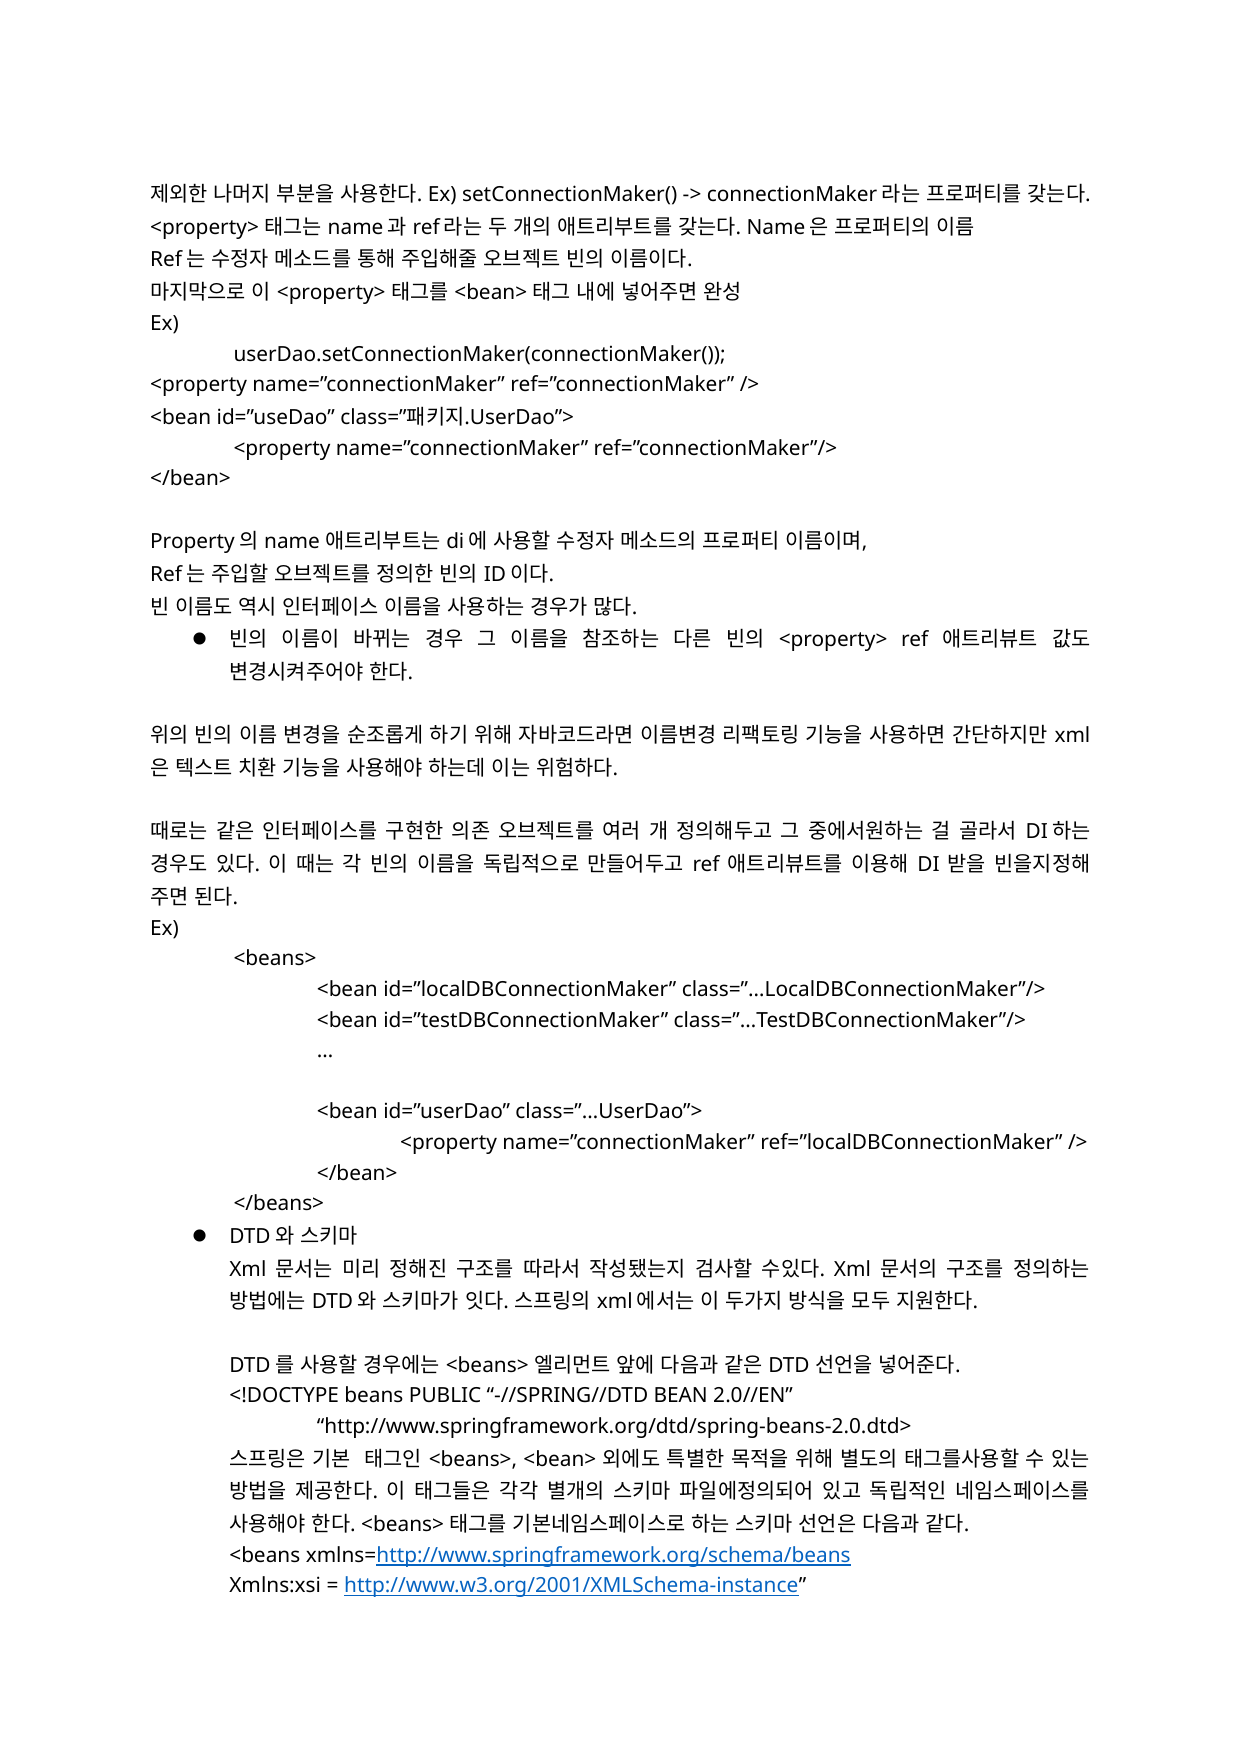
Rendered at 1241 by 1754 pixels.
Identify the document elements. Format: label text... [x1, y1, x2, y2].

text <bean id=”localDBConnectionMaker” class=”…LocalDBConnectionMaker”/> [150, 974, 1090, 1002]
text Property의 name 애트리부트는 di에 사용할 수정자 메소드의 프로퍼티 이름이며, [150, 524, 1090, 555]
list DTD를 사용할 경우에는 <beans> 엘리먼트 앞에 다음과 같은 DTD 선언을 넣어준다. [229, 1348, 1090, 1378]
list 빈의 이름이 바뀌는 경우 그 이름을 참조하는 다른 빈의 <property> ref 애트리뷰트 값도 변경시켜주어야 한다. [192, 623, 1090, 686]
text <bean id=”userDao” class=”…UserDao”> [150, 1097, 1090, 1125]
text <property> 태그는 name과 ref라는 두 개의 애트리부트를 갖는다. Name은 프로퍼티의 이름 [150, 210, 1090, 240]
text userDao.setConnectionMaker(connectionMaker()); [150, 339, 1090, 367]
text Ex) [150, 308, 1090, 336]
text <property name=”connectionMaker” ref=”connectionMaker”/> [150, 433, 1090, 461]
text </bean> [150, 1158, 1090, 1186]
list <beans xmlns=http://www.springframework.org/schema/beans [229, 1540, 1090, 1568]
text 위의 빈의 이름 변경을 순조롭게 하기 위해 자바코드라면 이름변경 리팩토링 기능을 사용하면 간단하지만 xml은 텍스트 치환 기능을 사용해야 하는데 이는 위험하다. [150, 719, 1090, 782]
list DTD와 스키마 [192, 1219, 1090, 1249]
text Ref는 주입할 오브젝트를 정의한 빈의 ID이다. [150, 557, 1090, 587]
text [150, 177, 1090, 207]
text </bean> [150, 463, 1090, 492]
text <bean id=”useDao” class=”패키지.UserDao”> [150, 400, 1090, 430]
text <beans> [150, 943, 1090, 972]
text 때로는 같은 인터페이스를 구현한 의존 오브젝트를 여러 개 정의해두고 그 중에서원하는 걸 골라서 DI하는 경우도 있다. 이 때는 각 빈의 이름을 독립적으로 만들어두고 ref 애트리뷰트를 이용해 DI 받을 빈을지정해 주면 된다. [150, 815, 1090, 910]
list <!DOCTYPE beans PUBLIC “-//SPRING//DTD BEAN 2.0//EN” [229, 1381, 1090, 1409]
text <property name=”connectionMaker” ref=”connectionMaker” /> [150, 369, 1090, 398]
list Xmlns:xsi = http://www.w3.org/2001/XMLSchema-instance” [229, 1571, 1090, 1599]
text 마지막으로 이 <property> 태그를 <bean> 태그 내에 넣어주면 완성 [150, 275, 1090, 306]
text Ex) [150, 913, 1090, 941]
list 스프링은 기본 태그인 <beans>, <bean> 외에도 특별한 목적을 위해 별도의 태그를사용할 수 있는 방법을 제공한다. 이 태그들은 각각 별개의 스키마 파일에정의되어 있고 독립적인 네임스페이스를 사용해야 한다. <beans> 태그를 기본네임스페이스로 하는 스키마 선언은 다음과 같다. [229, 1442, 1090, 1537]
text Ref는 수정자 메소드를 통해 주입해줄 오브젝트 빈의 이름이다. [150, 243, 1090, 273]
text <bean id=”testDBConnectionMaker” class=”…TestDBConnectionMaker”/> [150, 1005, 1090, 1033]
text <property name=”connectionMaker” ref=”localDBConnectionMaker” /> [150, 1127, 1090, 1156]
text … [150, 1035, 1090, 1064]
text 빈 이름도 역시 인터페이스 이름을 사용하는 경우가 많다. [150, 590, 1090, 620]
list “http://www.springframework.org/dtd/spring-beans-2.0.dtd> [229, 1411, 1090, 1439]
text </beans> [150, 1188, 1090, 1217]
list Xml 문서는 미리 정해진 구조를 따라서 작성됐는지 검사할 수있다. Xml 문서의 구조를 정의하는 방법에는 DTD와 스키마가 잇다. 스프링의 xml에서는 이 두가지 방식을 모두 지원한다. [229, 1252, 1090, 1315]
